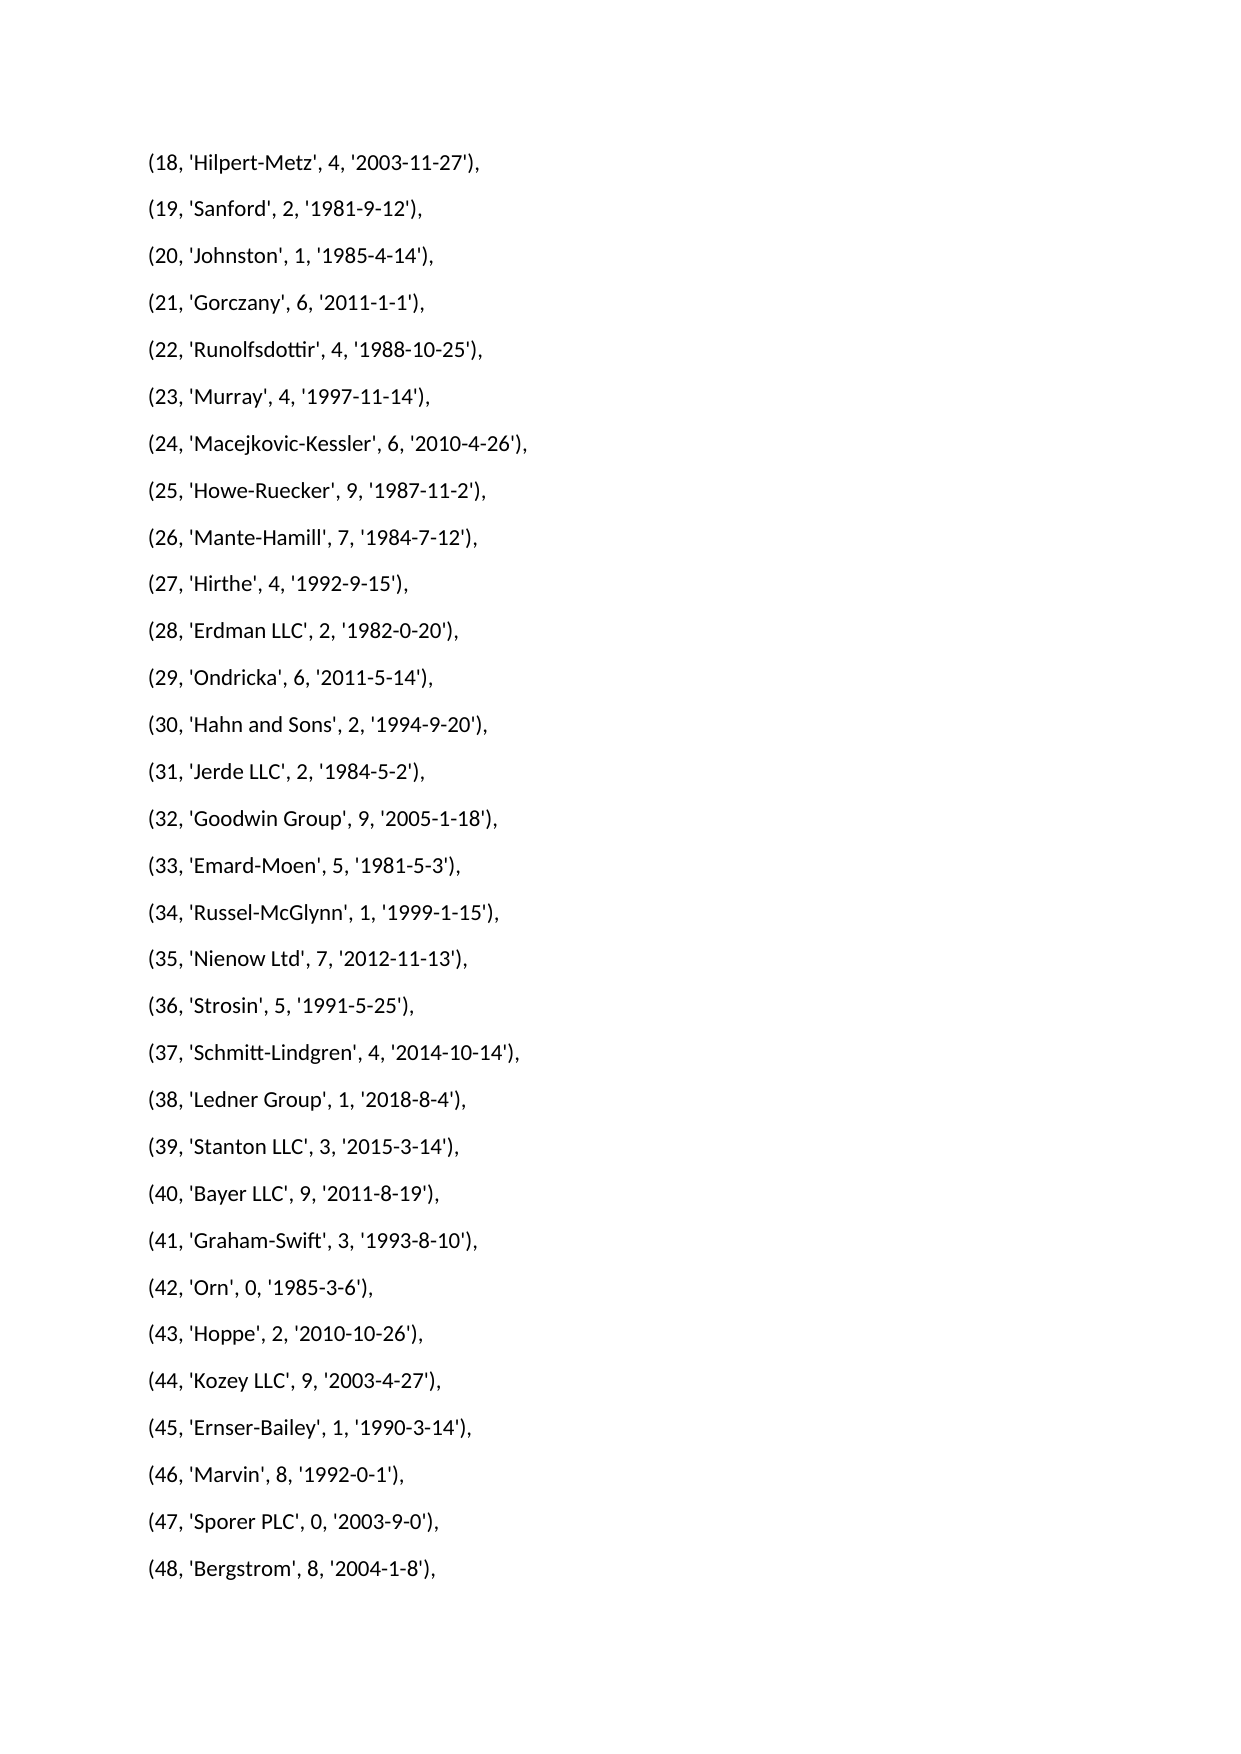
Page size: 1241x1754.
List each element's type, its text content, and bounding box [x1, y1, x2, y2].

text (41, 'Graham-Swift', 3, '1993-8-10'), [148, 1226, 1093, 1254]
text (30, 'Hahn and Sons', 2, '1994-9-20'), [148, 710, 1093, 738]
text (36, 'Strosin', 5, '1991-5-25'), [148, 991, 1093, 1019]
text (37, 'Schmitt-Lindgren', 4, '2014-10-14'), [148, 1038, 1093, 1066]
text (19, 'Sanford', 2, '1981-9-12'), [148, 194, 1093, 222]
text (22, 'Runolfsdottir', 4, '1988-10-25'), [148, 335, 1093, 363]
text (28, 'Erdman LLC', 2, '1982-0-20'), [148, 616, 1093, 644]
text (43, 'Hoppe', 2, '2010-10-26'), [148, 1319, 1093, 1347]
text (31, 'Jerde LLC', 2, '1984-5-2'), [148, 757, 1093, 785]
text (48, 'Bergstrom', 8, '2004-1-8'), [148, 1554, 1093, 1582]
text (40, 'Bayer LLC', 9, '2011-8-19'), [148, 1179, 1093, 1207]
text (42, 'Orn', 0, '1985-3-6'), [148, 1273, 1093, 1301]
text (23, 'Murray', 4, '1997-11-14'), [148, 382, 1093, 410]
text (46, 'Marvin', 8, '1992-0-1'), [148, 1460, 1093, 1488]
text (38, 'Ledner Group', 1, '2018-8-4'), [148, 1085, 1093, 1113]
text (18, 'Hilpert-Metz', 4, '2003-11-27'), [148, 148, 1093, 176]
text (21, 'Gorczany', 6, '2011-1-1'), [148, 288, 1093, 316]
text (44, 'Kozey LLC', 9, '2003-4-27'), [148, 1366, 1093, 1394]
text (34, 'Russel-McGlynn', 1, '1999-1-15'), [148, 898, 1093, 926]
text (20, 'Johnston', 1, '1985-4-14'), [148, 241, 1093, 269]
text (26, 'Mante-Hamill', 7, '1984-7-12'), [148, 523, 1093, 551]
text (24, 'Macejkovic-Kessler', 6, '2010-4-26'), [148, 429, 1093, 457]
text (45, 'Ernser-Bailey', 1, '1990-3-14'), [148, 1413, 1093, 1441]
text (35, 'Nienow Ltd', 7, '2012-11-13'), [148, 944, 1093, 972]
text (25, 'Howe-Ruecker', 9, '1987-11-2'), [148, 476, 1093, 504]
text (29, 'Ondricka', 6, '2011-5-14'), [148, 663, 1093, 691]
text (33, 'Emard-Moen', 5, '1981-5-3'), [148, 851, 1093, 879]
text (47, 'Sporer PLC', 0, '2003-9-0'), [148, 1507, 1093, 1535]
text (39, 'Stanton LLC', 3, '2015-3-14'), [148, 1132, 1093, 1160]
text (32, 'Goodwin Group', 9, '2005-1-18'), [148, 804, 1093, 832]
text (27, 'Hirthe', 4, '1992-9-15'), [148, 569, 1093, 597]
